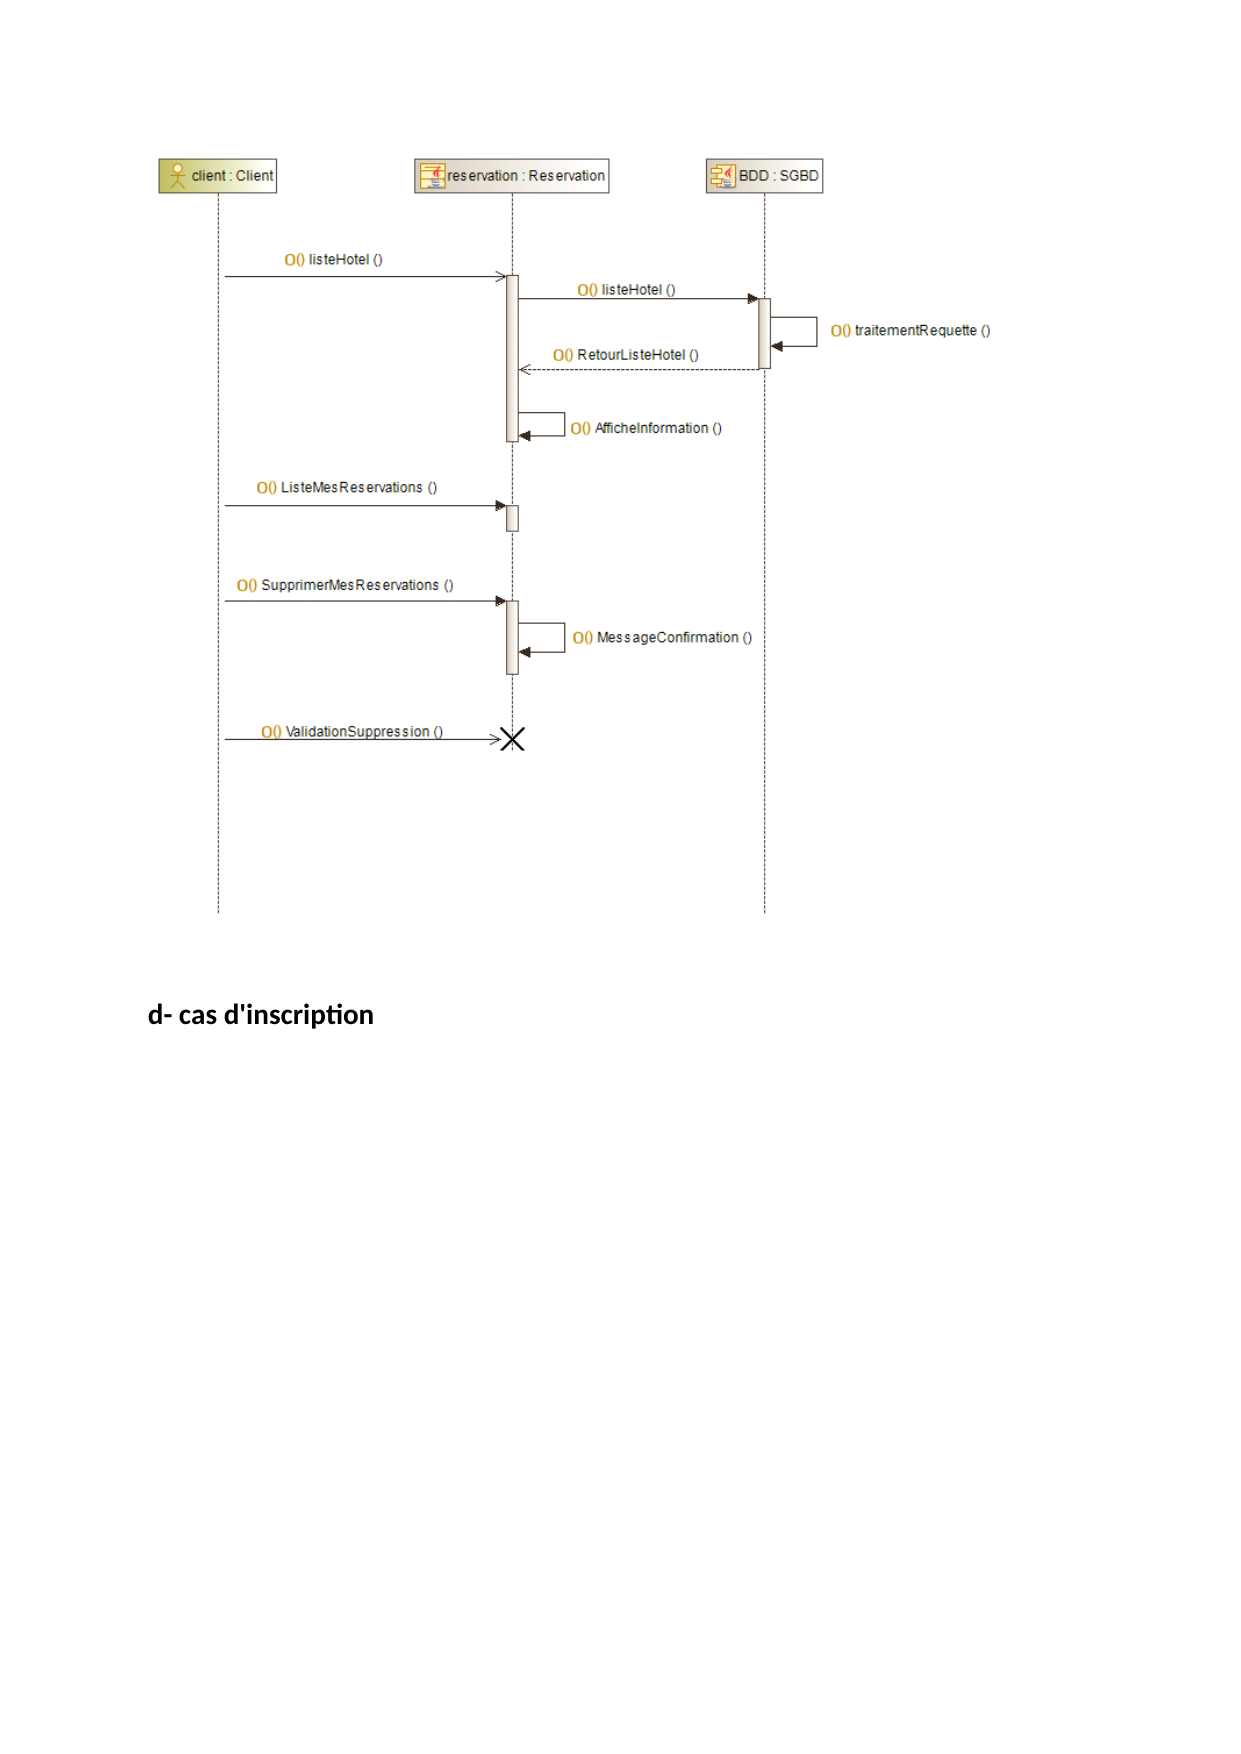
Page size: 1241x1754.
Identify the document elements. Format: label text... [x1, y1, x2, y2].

picture [147, 147, 1014, 925]
text d- cas d'inscription [148, 996, 1093, 1032]
